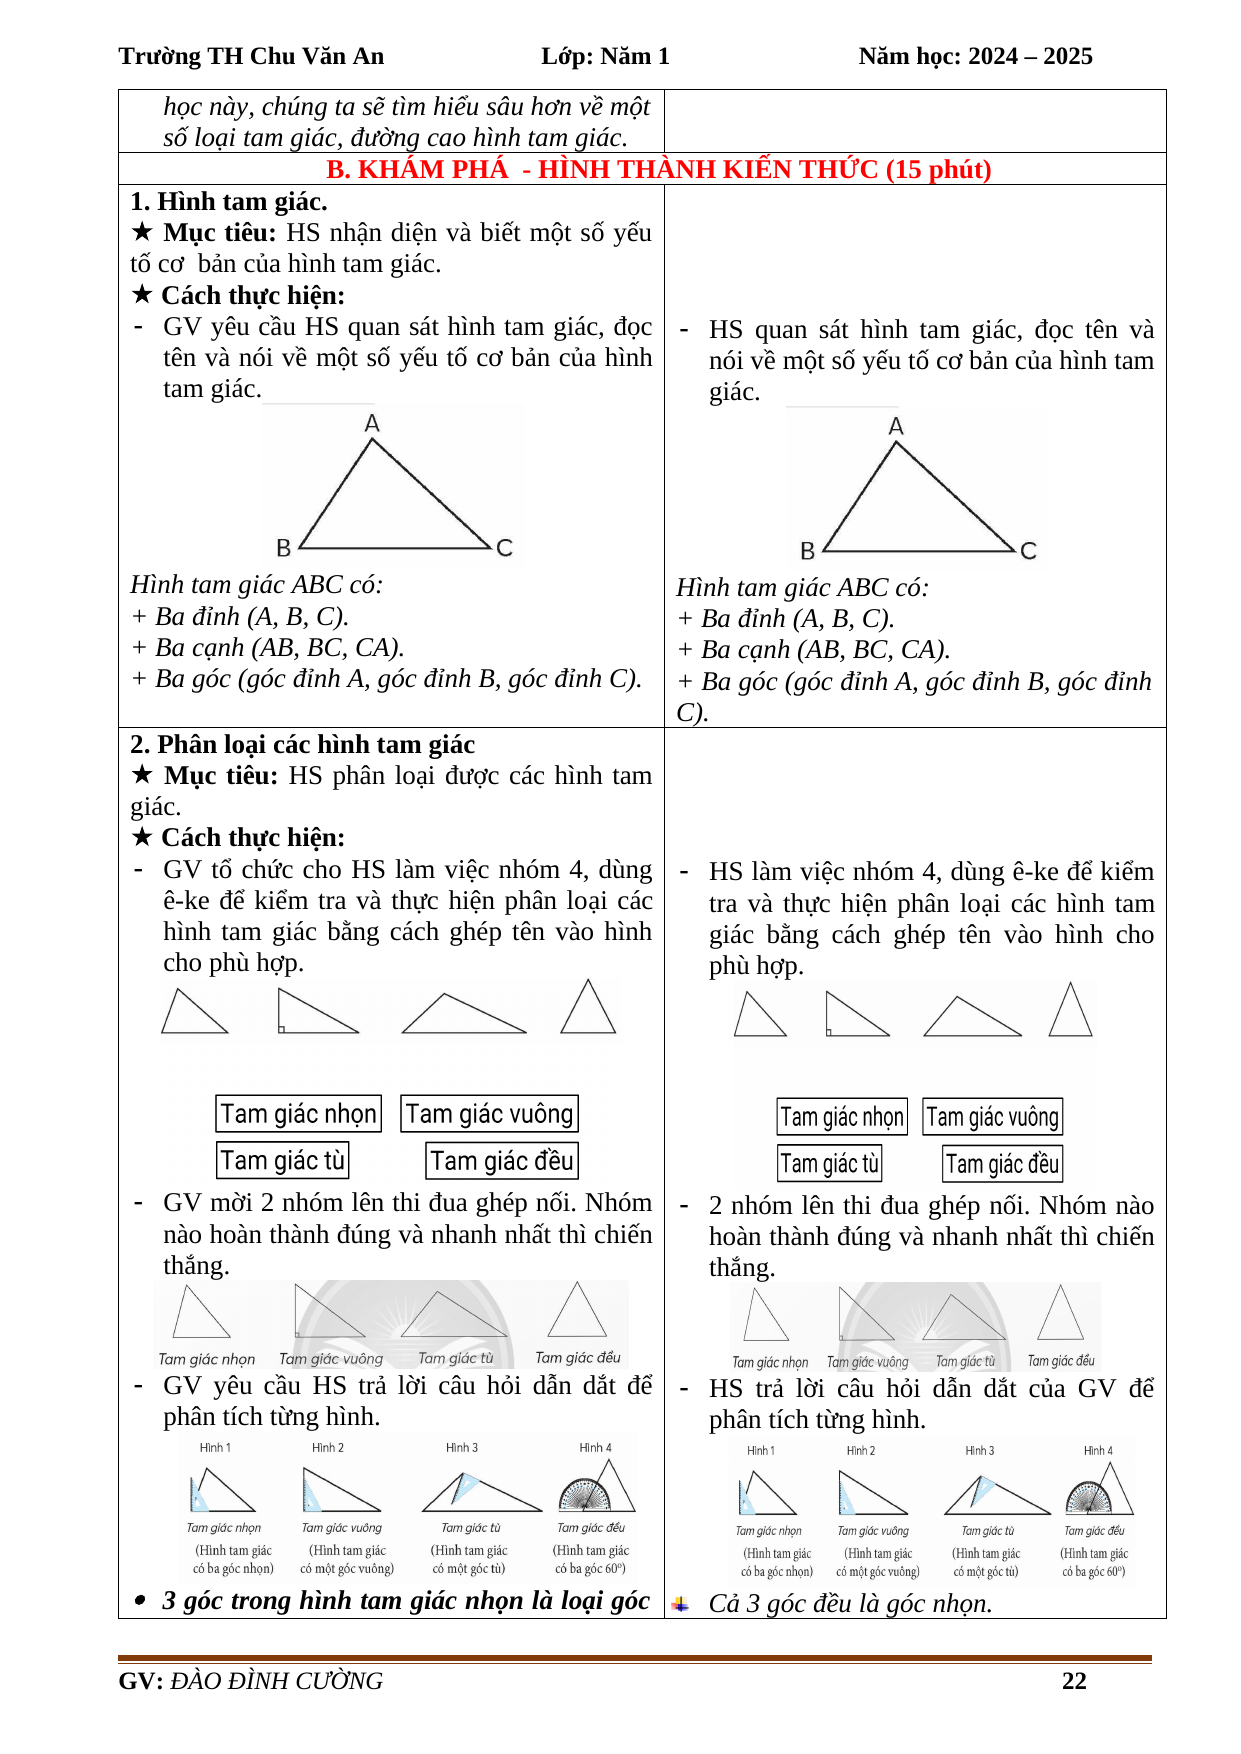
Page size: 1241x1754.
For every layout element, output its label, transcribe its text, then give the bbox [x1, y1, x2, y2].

picture [671, 1595, 689, 1612]
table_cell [119, 728, 664, 1618]
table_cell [119, 90, 664, 152]
picture [160, 977, 623, 1187]
picture [728, 1434, 1136, 1587]
picture [262, 403, 525, 569]
table_cell 1. Hình tam giác. Mục tiêu: HS nhận diện và biết một số yếu tố cơ bản của hình tam giác. Cách thực hiện: GV yêu cầu HS quan sát hình tam giác, đọc tên và nói về một số yếu tố cơ bản của hình tam giác. Hình tam giác ABC có: + Ba đỉnh (A, B, C). + Ba cạnh (AB, BC, CA). + Ba góc (góc đỉnh A, góc đỉnh B, góc đỉnh C). [119, 185, 664, 727]
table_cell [665, 90, 1166, 152]
picture [786, 406, 1049, 572]
picture [729, 1282, 1102, 1372]
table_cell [665, 728, 1166, 1618]
picture [733, 980, 1098, 1190]
table_cell HS quan sát hình tam giác, đọc tên và nói về một số yếu tố cơ bản của hình tam giác. Hình tam giác ABC có: + Ba đỉnh (A, B, C). + Ba cạnh (AB, BC, CA). + Ba góc (góc đỉnh A, góc đỉnh B, góc đỉnh C). [665, 185, 1166, 727]
table_cell B. KHÁM PHÁ - HÌNH THÀNH KIẾN THỨC (15 phút) [119, 153, 1166, 184]
picture [154, 1280, 629, 1369]
picture [178, 1431, 638, 1584]
